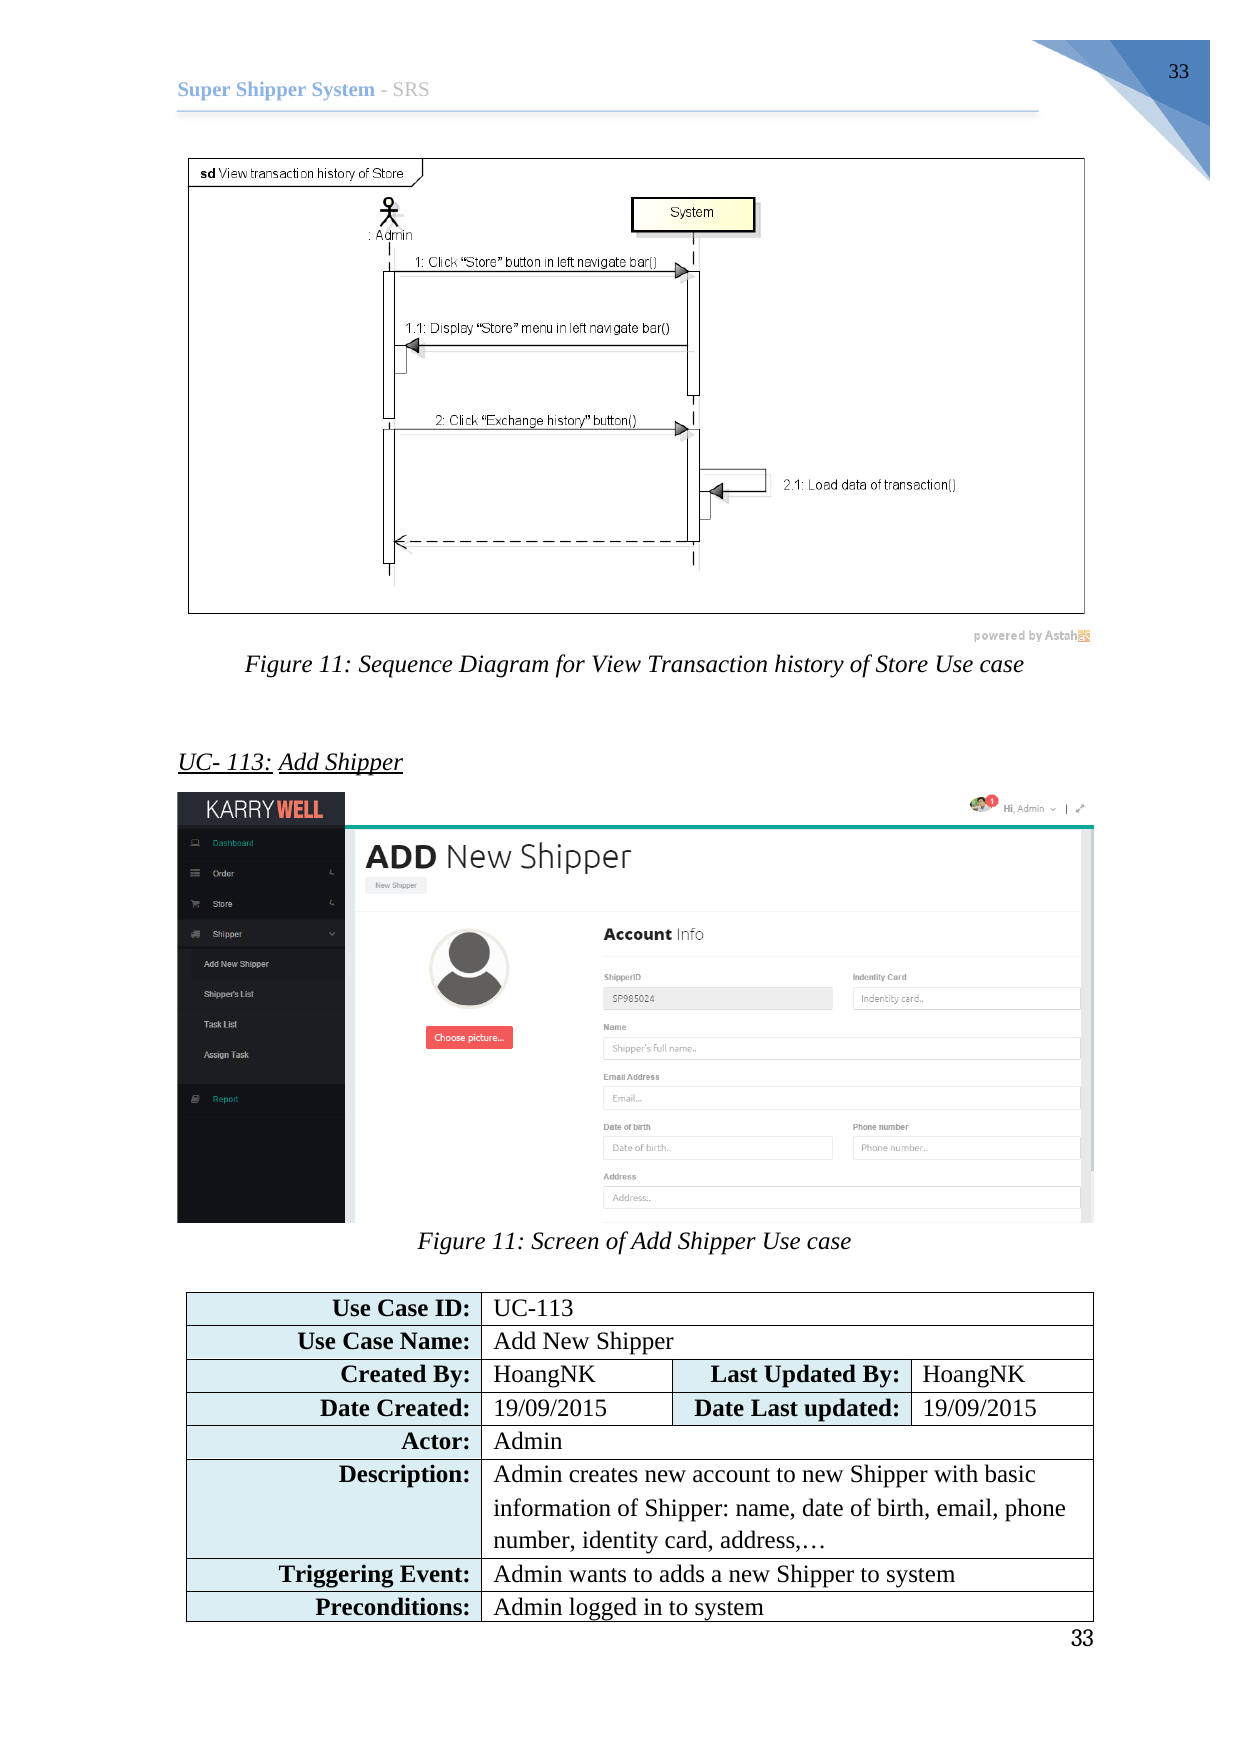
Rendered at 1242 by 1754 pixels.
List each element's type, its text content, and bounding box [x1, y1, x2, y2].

table_cell Preconditions: [187, 1592, 481, 1621]
table_cell Actor: [187, 1426, 481, 1458]
table_cell Admin [482, 1426, 1093, 1458]
table_cell Description: [187, 1460, 481, 1558]
table_header UC-113 [482, 1293, 1093, 1325]
table_cell Use Case Name: [187, 1326, 481, 1358]
table_cell HoangNK [482, 1360, 672, 1392]
table_cell HoangNK [912, 1360, 1093, 1392]
table_cell Last Updated By: [673, 1360, 911, 1392]
table_cell Date Last updated: [673, 1393, 911, 1425]
table_cell Created By: [187, 1360, 481, 1392]
table_cell Admin creates new account to new Shipper with basic information of Shipper: name, date of birth, email, phone number, identity card, address,… [482, 1460, 1093, 1558]
table_cell 19/09/2015 [482, 1393, 672, 1425]
text Figure 11: Sequence Diagram for View Transaction history of Store Use case [177, 649, 1094, 678]
table_cell 19/09/2015 [912, 1393, 1093, 1425]
picture [177, 792, 1094, 1223]
table_cell Date Created: [187, 1393, 481, 1425]
table_cell Admin wants to adds a new Shipper to system [482, 1559, 1093, 1591]
table_cell Add New Shipper [482, 1326, 1093, 1358]
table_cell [482, 1592, 1093, 1621]
picture [177, 40, 1210, 646]
table_cell Triggering Event: [187, 1559, 481, 1591]
table_header Use Case ID: [187, 1293, 481, 1325]
text Figure 11: Screen of Add Shipper Use case [177, 1226, 1094, 1254]
subtitle UC- 113: Add Shipper [177, 747, 1094, 776]
